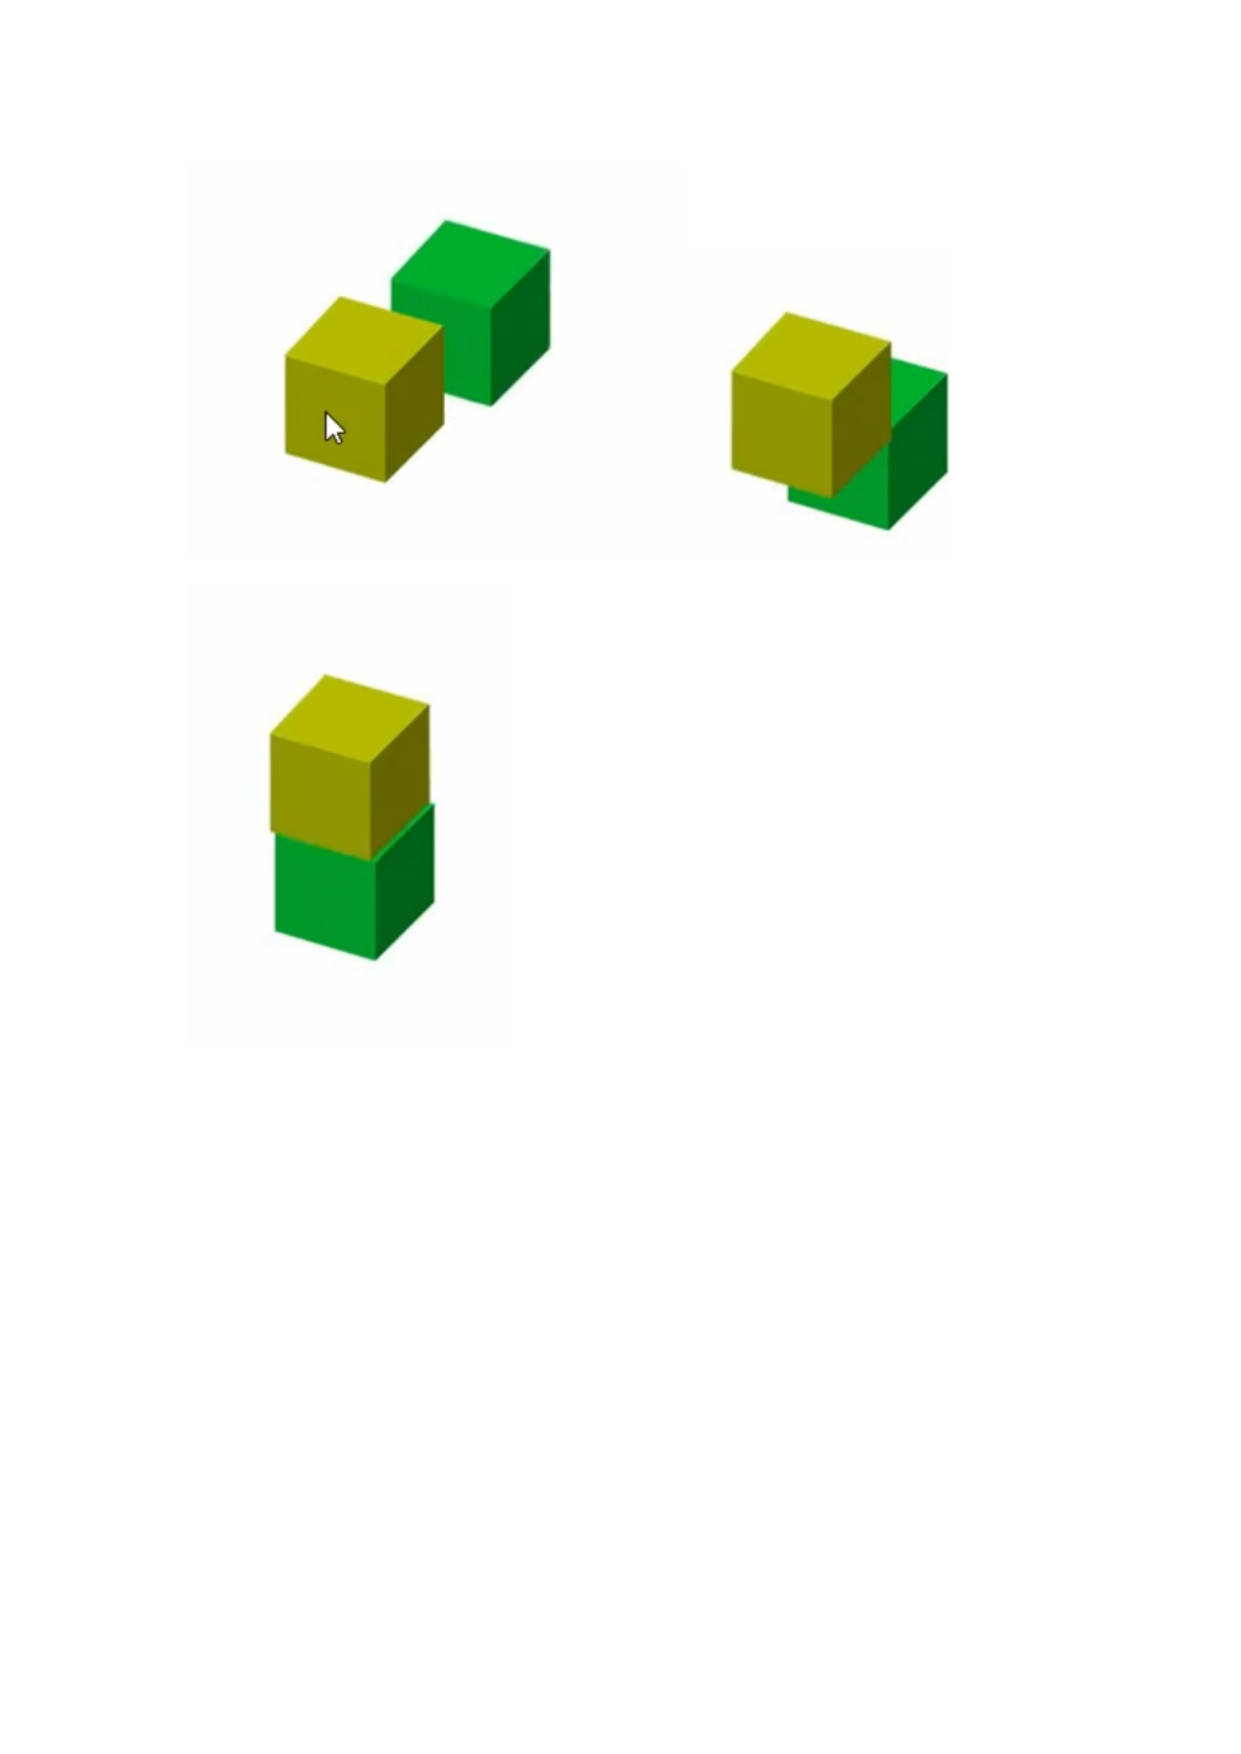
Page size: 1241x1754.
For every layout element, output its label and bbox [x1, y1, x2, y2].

picture [187, 162, 950, 557]
picture [187, 584, 513, 1046]
